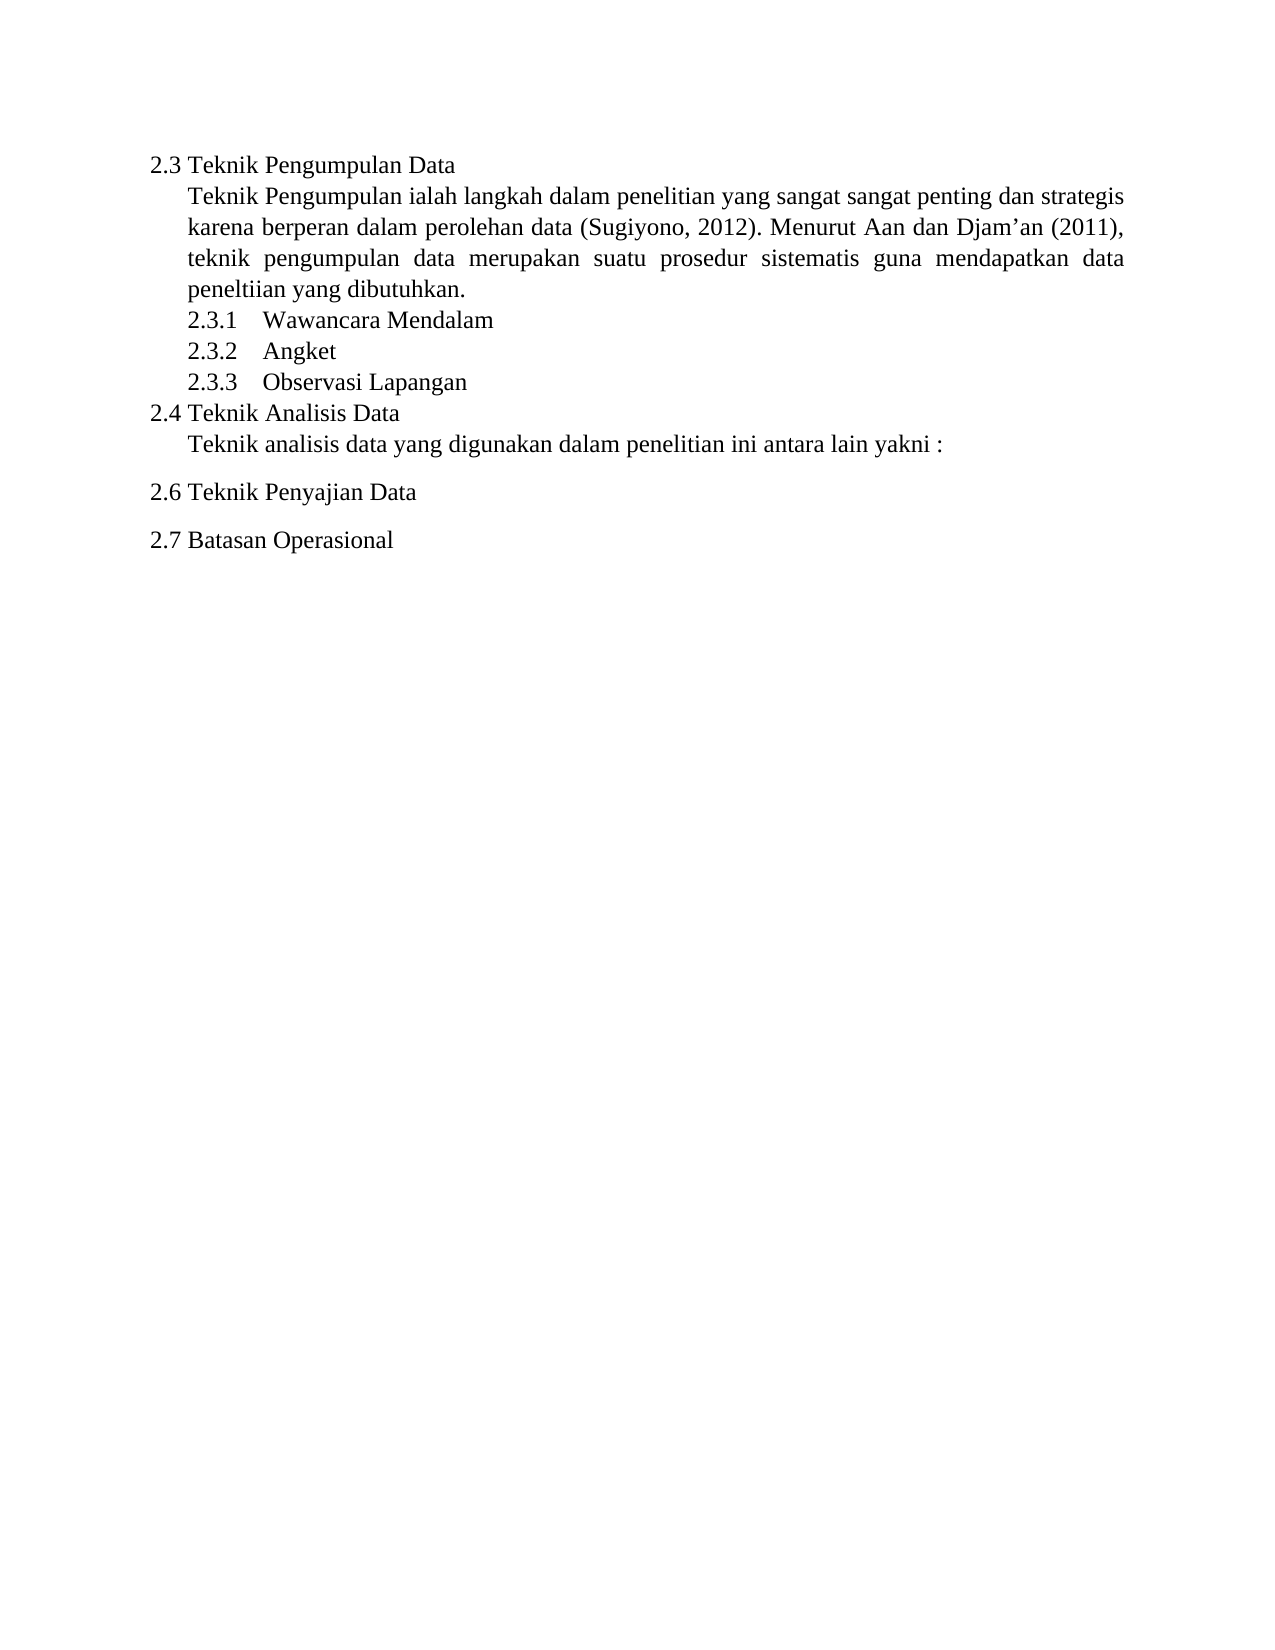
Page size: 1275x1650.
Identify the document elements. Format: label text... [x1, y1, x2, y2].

list Teknik analisis data yang digunakan dalam penelitian ini antara lain yakni : [187, 429, 1125, 458]
list Observasi Lapangan [187, 367, 1125, 396]
text 2.6 Teknik Penyajian Data [150, 477, 1125, 506]
text 2.7 Batasan Operasional [150, 525, 1125, 553]
list Teknik Pengumpulan ialah langkah dalam penelitian yang sangat sangat penting dan strategis karena berperan dalam perolehan data (Sugiyono, 2012). Menurut Aan dan Djam’an (2011), teknik pengumpulan data merupakan suatu prosedur sistematis guna mendapatkan data peneltiian yang dibutuhkan. [187, 181, 1125, 303]
list Teknik Pengumpulan Data [150, 150, 1125, 179]
list Teknik Analisis Data [150, 398, 1125, 427]
list Angket [187, 336, 1125, 365]
list Wawancara Mendalam [187, 305, 1125, 334]
